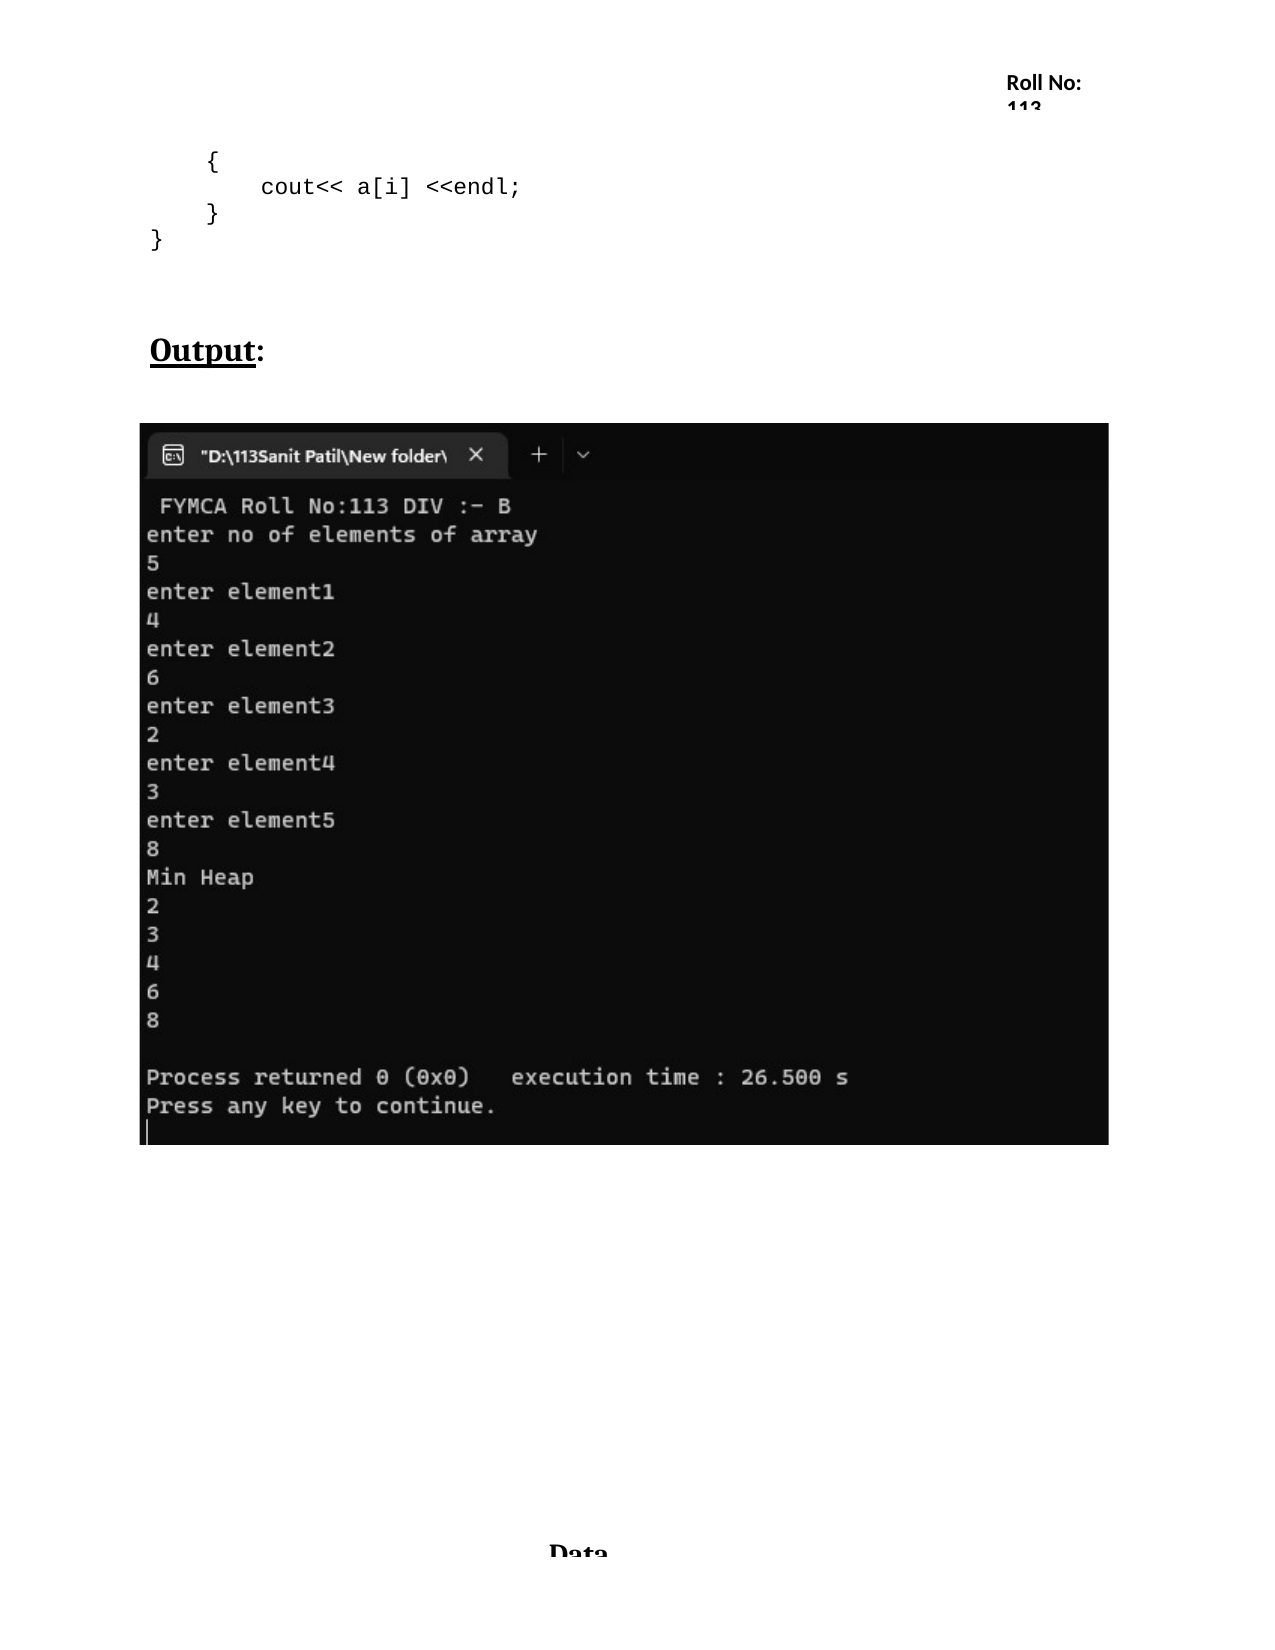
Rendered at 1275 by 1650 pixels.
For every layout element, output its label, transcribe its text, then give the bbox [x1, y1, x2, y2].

picture [139, 423, 1109, 1145]
text } [150, 227, 1135, 253]
subtitle Output: [150, 329, 1135, 370]
text { [206, 149, 1135, 175]
text } [206, 201, 1135, 227]
text cout<< a[i] <<endl; [261, 175, 1135, 201]
